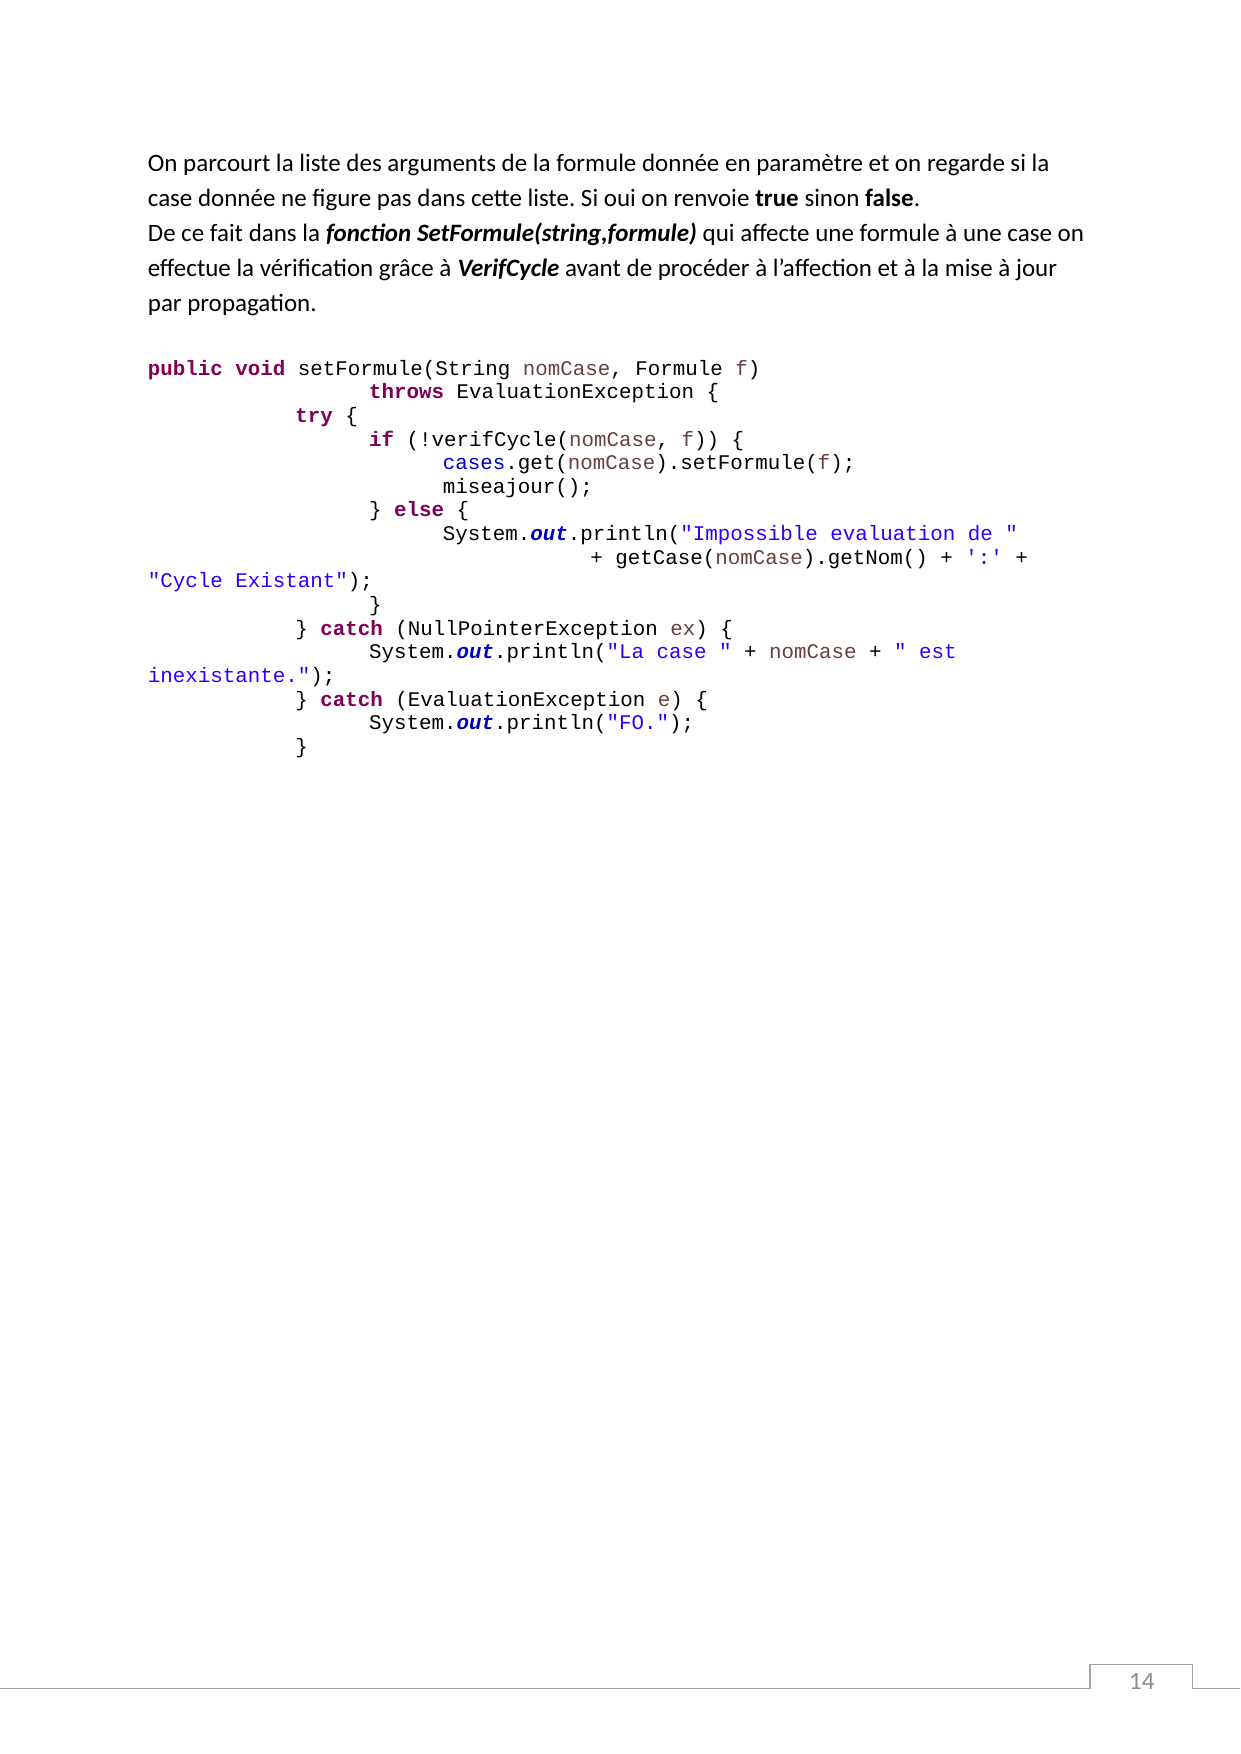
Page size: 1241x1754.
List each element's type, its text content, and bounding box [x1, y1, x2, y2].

text miseajour(); [148, 476, 1093, 499]
text On parcourt la liste des arguments de la formule donnée en paramètre et on regarde si la case donnée ne figure pas dans cette liste. Si oui on renvoie true sinon false. [148, 148, 1093, 213]
text } else { [148, 499, 1093, 523]
text throws EvaluationException { [148, 381, 1093, 405]
text if (!verifCycle(nomCase, f)) { [148, 428, 1093, 452]
text } [148, 736, 1093, 759]
text De ce fait dans la fonction SetFormule(string,formule) qui affecte une formule à une case on effectue la vérification grâce à VerifCycle avant de procéder à l’affection et à la mise à jour par propagation. [148, 218, 1093, 318]
text System.out.println("FO."); [148, 712, 1093, 736]
text + getCase(nomCase).getNom() + ':' + "Cycle Existant"); [148, 547, 1093, 594]
text public void setFormule(String nomCase, Formule f) [148, 358, 1093, 381]
text cases.get(nomCase).setFormule(f); [148, 452, 1093, 476]
text } catch (NullPointerException ex) { [148, 618, 1093, 641]
text } [148, 594, 1093, 618]
text System.out.println("La case " + nomCase + " est inexistante."); [148, 641, 1093, 689]
text System.out.println("Impossible evaluation de " [148, 523, 1093, 547]
text } catch (EvaluationException e) { [148, 689, 1093, 712]
text try { [148, 405, 1093, 428]
